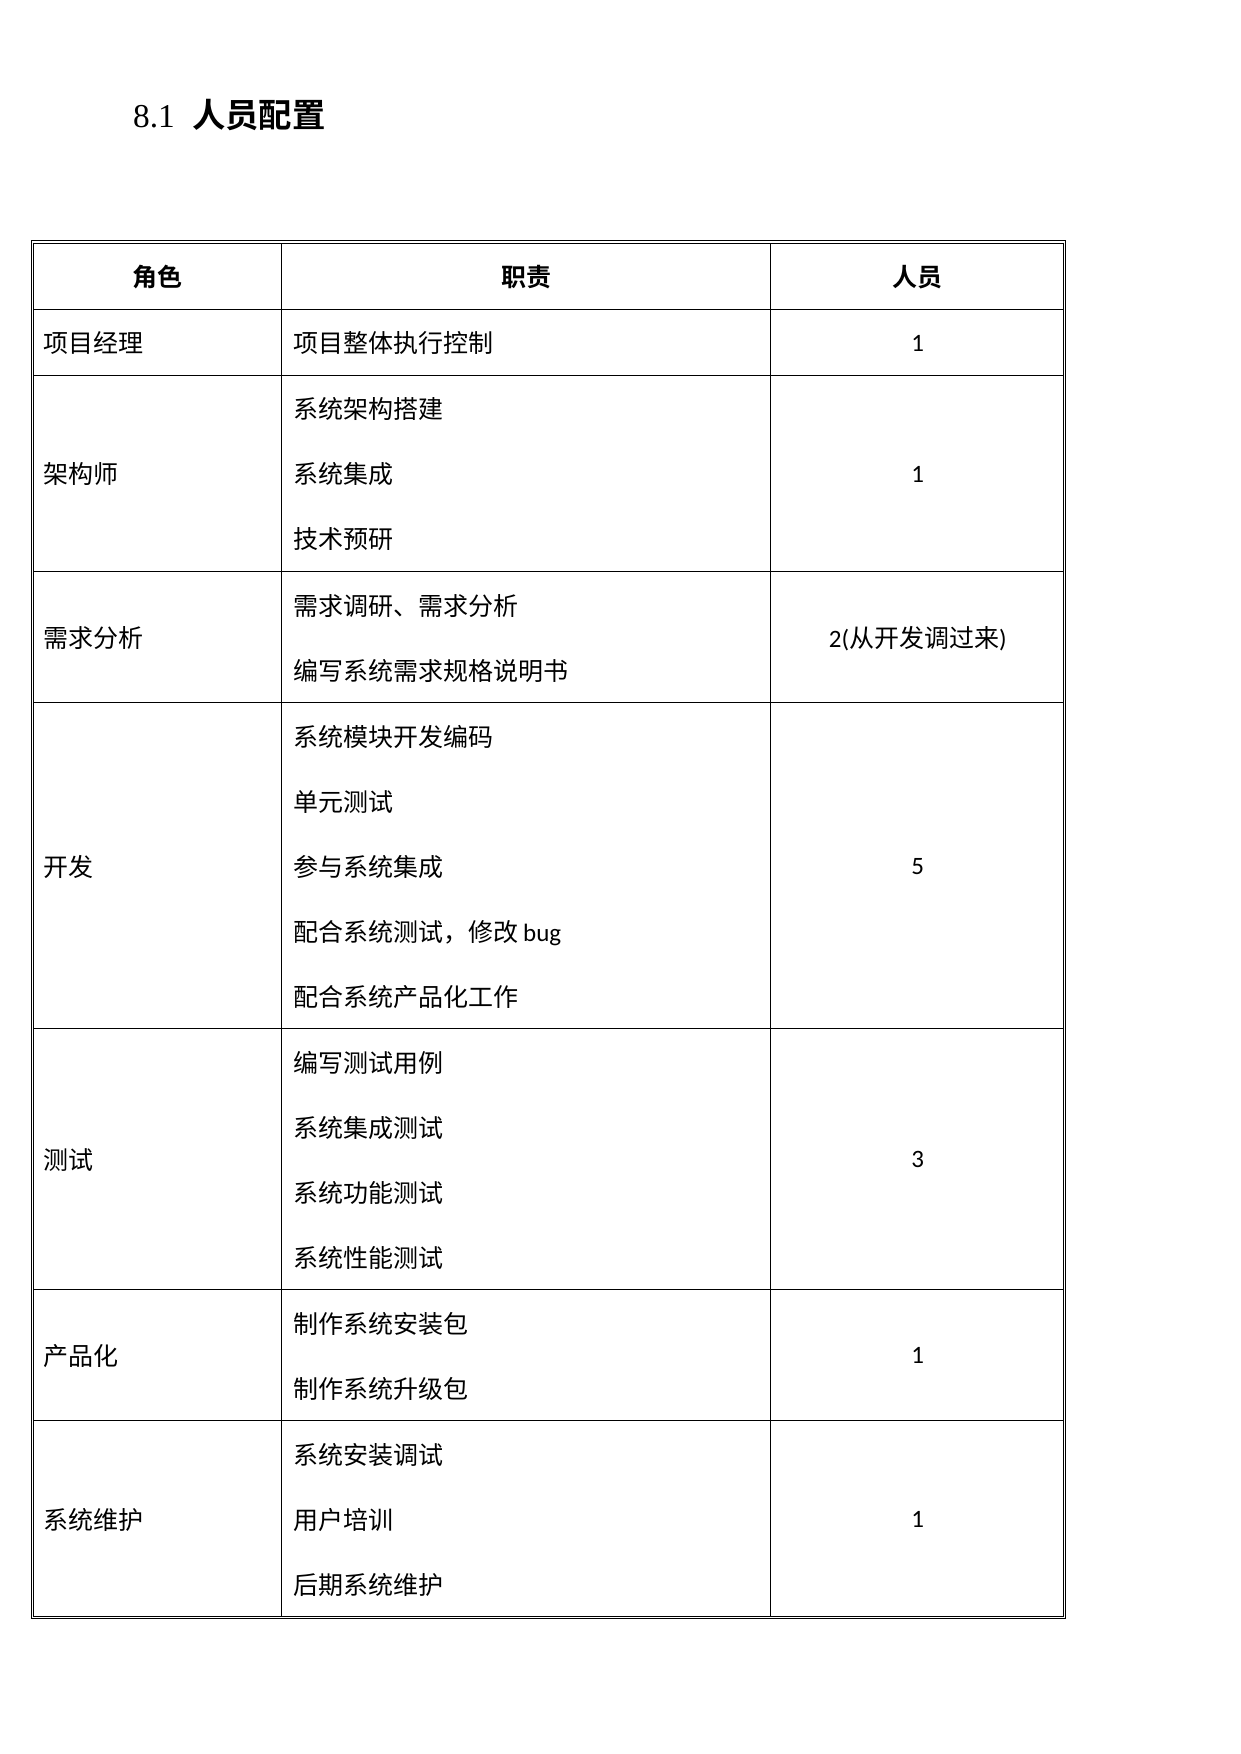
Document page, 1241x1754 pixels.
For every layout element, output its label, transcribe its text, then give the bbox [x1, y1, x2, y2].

table_cell 1 [771, 1290, 1063, 1420]
table_cell 3 [771, 1029, 1063, 1289]
subtitle 人员配置 [133, 81, 1167, 146]
table_header 人员 [771, 244, 1063, 308]
table_cell 制作系统安装包 制作系统升级包 [282, 1290, 770, 1420]
table_cell 1 [771, 376, 1063, 571]
table_cell 开发 [34, 703, 281, 1028]
table_cell 需求分析 [34, 572, 281, 702]
table_cell 项目经理 [34, 310, 281, 374]
table_cell 编写测试用例 系统集成测试 系统功能测试 系统性能测试 [282, 1029, 770, 1289]
table_cell 架构师 [34, 376, 281, 571]
table_cell 项目整体执行控制 [282, 310, 770, 374]
table_cell 系统安装调试 用户培训 后期系统维护 [282, 1421, 770, 1616]
table_cell 5 [771, 703, 1063, 1028]
table_cell 1 [771, 310, 1063, 374]
table_cell 1 [771, 1421, 1063, 1616]
table_cell 系统模块开发编码 单元测试 参与系统集成 配合系统测试，修改bug 配合系统产品化工作 [282, 703, 770, 1028]
table_cell 系统架构搭建 系统集成 技术预研 [282, 376, 770, 571]
table_cell 需求调研、需求分析 编写系统需求规格说明书 [282, 572, 770, 702]
table_cell 系统维护 [34, 1421, 281, 1616]
table_header 职责 [282, 244, 770, 308]
table_cell 测试 [34, 1029, 281, 1289]
table_cell 产品化 [34, 1290, 281, 1420]
table_cell 2(从开发调过来) [771, 572, 1063, 702]
table_header 角色 [34, 244, 281, 308]
